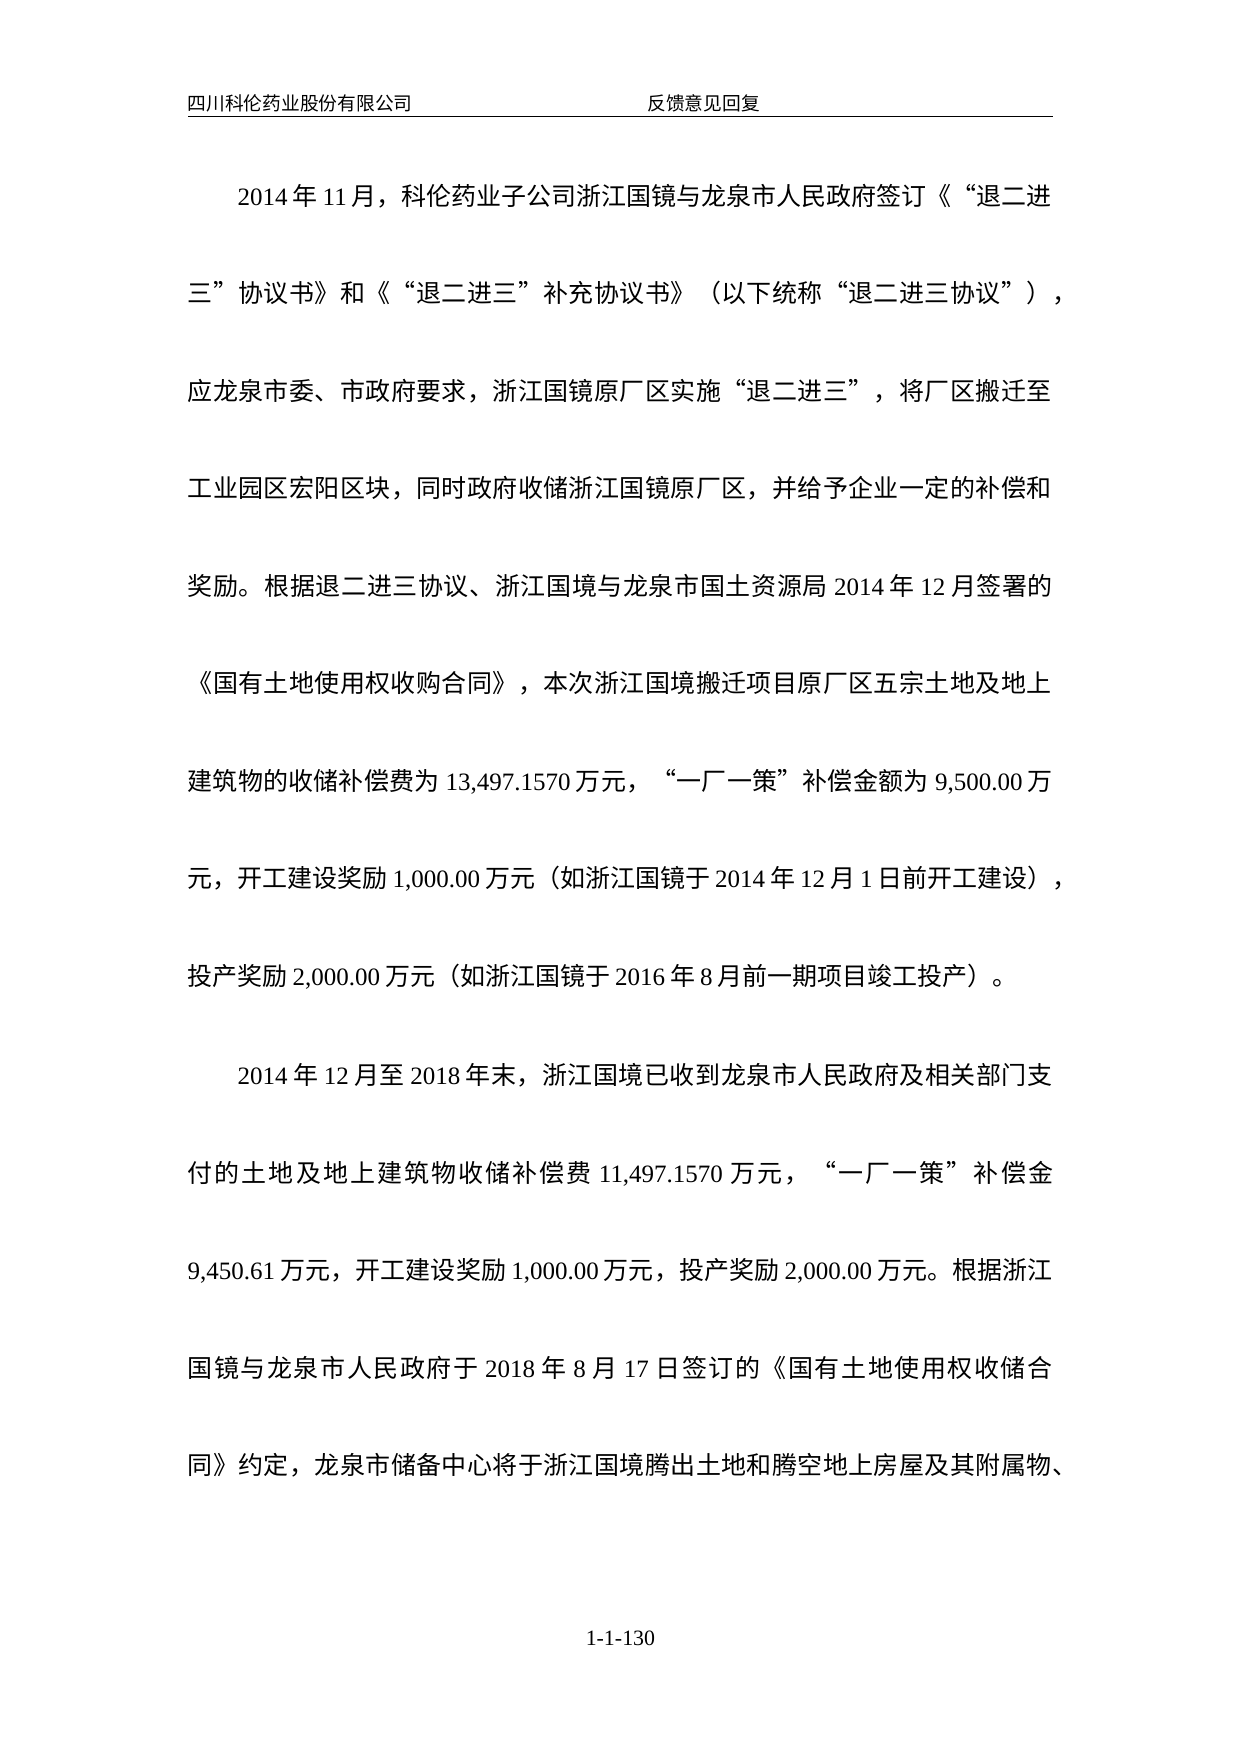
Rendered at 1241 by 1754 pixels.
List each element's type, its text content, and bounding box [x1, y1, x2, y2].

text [187, 1041, 1053, 1496]
text 2014年11月，科伦药业子公司浙江国镜与龙泉市人民政府签订《“退二进三”协议书》和《“退二进三”补充协议书》（以下统称“退二进三协议”），应龙泉市委、市政府要求，浙江国镜原厂区实施“退二进三”，将厂区搬迁至工业园区宏阳区块，同时政府收储浙江国镜原厂区，并给予企业一定的补偿和奖励。根据退二进三协议、浙江国境与龙泉市国土资源局2014年12月签署的《国有土地使用权收购合同》，本次浙江国境搬迁项目原厂区五宗土地及地上建筑物的收储补偿费为13,497.1570万元，“一厂一策”补偿金额为9,500.00万元，开工建设奖励1,000.00万元（如浙江国镜于2014年12月1日前开工建设），投产奖励2,000.00万元（如浙江国镜于2016年8月前一期项目竣工投产）。 [187, 162, 1053, 1007]
